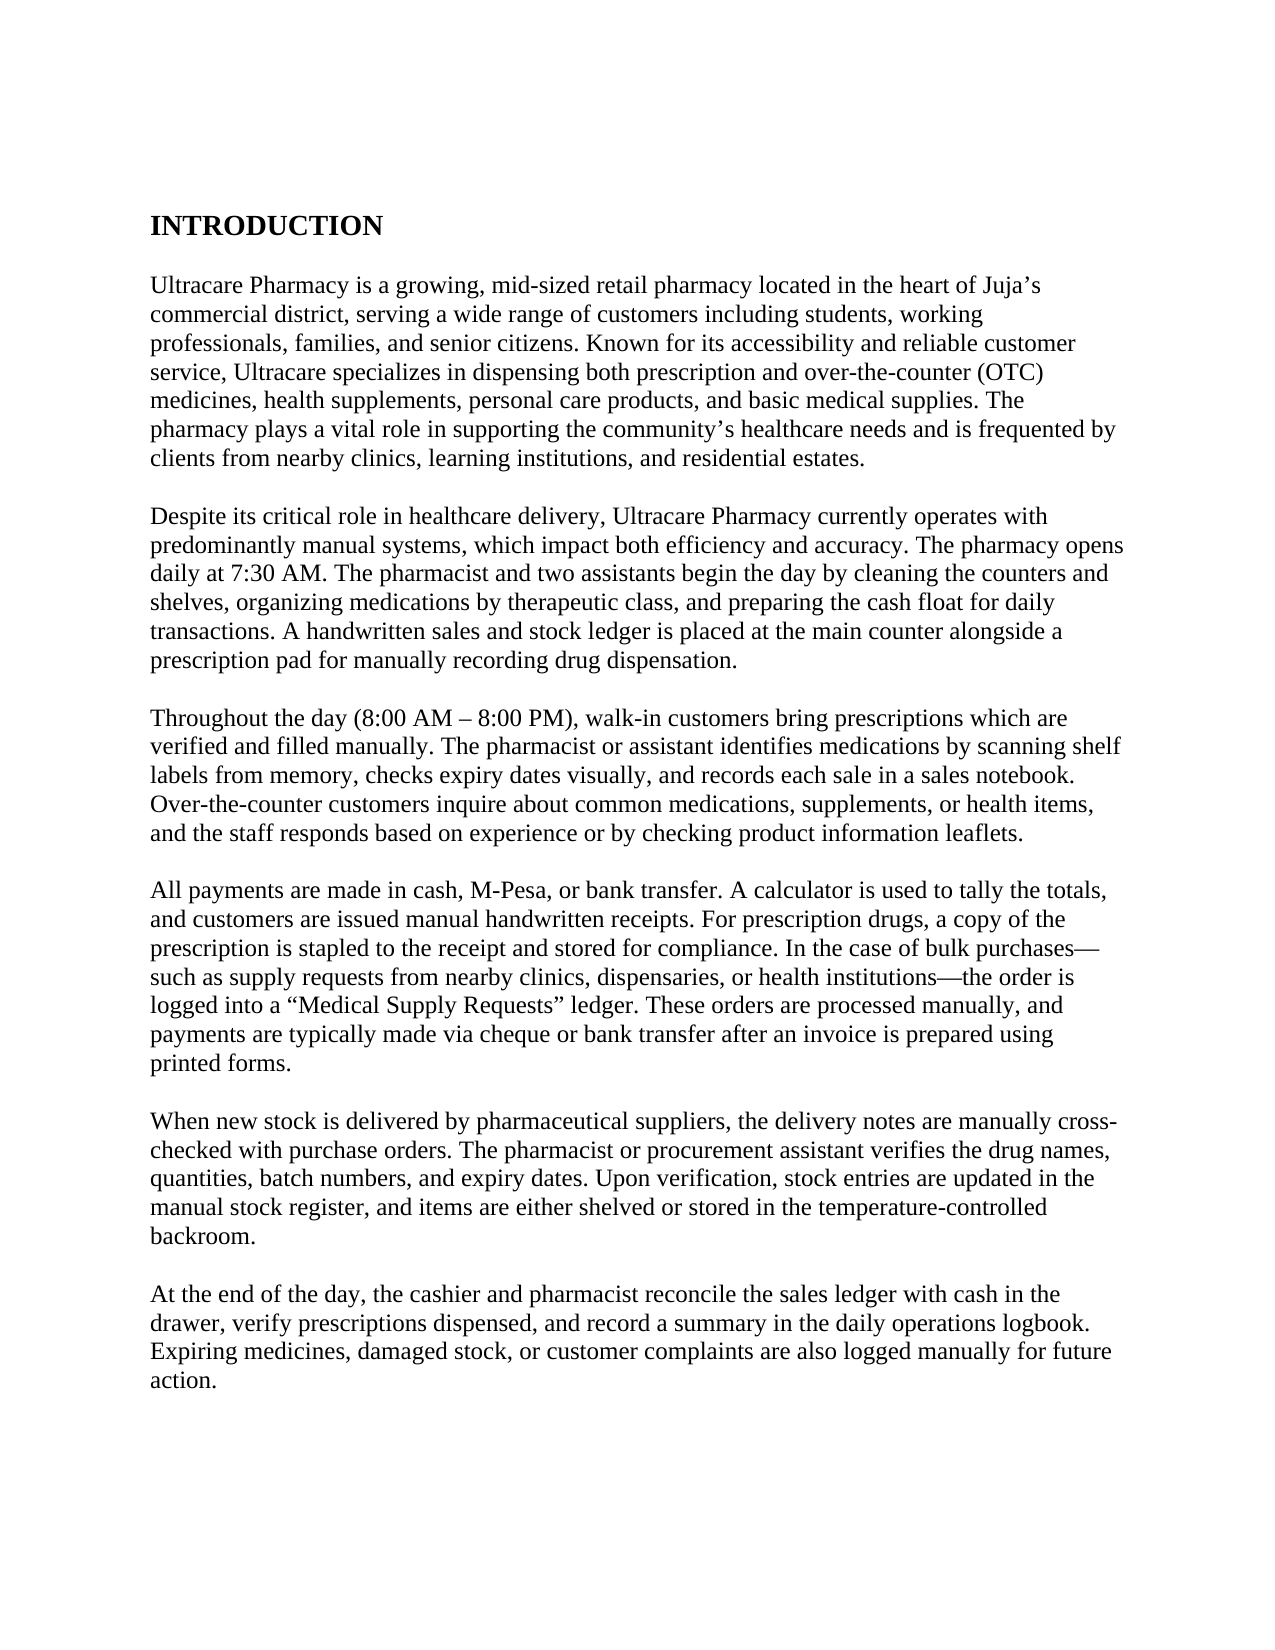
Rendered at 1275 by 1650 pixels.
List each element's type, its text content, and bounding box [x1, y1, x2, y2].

text At the end of the day, the cashier and pharmacist reconcile the sales ledger with cash in the drawer, verify prescriptions dispensed, and record a summary in the daily operations logbook. Expiring medicines, damaged stock, or customer complaints are also logged manually for future action. [150, 1279, 1125, 1394]
text All payments are made in cash, M-Pesa, or bank transfer. A calculator is used to tally the totals, and customers are issued manual handwritten receipts. For prescription drugs, a copy of the prescription is stapled to the receipt and stored for compliance. In the case of bulk purchases—such as supply requests from nearby clinics, dispensaries, or health institutions—the order is logged into a “Medical Supply Requests” ledger. These orders are processed manually, and payments are typically made via cheque or bank transfer after an invoice is prepared using printed forms. [150, 876, 1125, 1077]
text Throughout the day (8:00 AM – 8:00 PM), walk-in customers bring prescriptions which are verified and filled manually. The pharmacist or assistant identifies medications by scanning shelf labels from memory, checks expiry dates visually, and records each sale in a sales notebook. Over-the-counter customers inquire about common medications, supplements, or health items, and the staff responds based on experience or by checking product information leaflets. [150, 703, 1125, 846]
text When new stock is delivered by pharmaceutical suppliers, the delivery notes are manually cross-checked with purchase orders. The pharmacist or procurement assistant verifies the drug names, quantities, batch numbers, and expiry dates. Upon verification, stock entries are updated in the manual stock register, and items are either shelved or stored in the temperature-controlled backroom. [150, 1106, 1125, 1250]
text INTRODUCTION [150, 208, 1125, 241]
text Ultracare Pharmacy is a growing, mid-sized retail pharmacy located in the heart of Juja’s commercial district, serving a wide range of customers including students, working professionals, families, and senior citizens. Known for its accessibility and reliable customer service, Ultracare specializes in dispensing both prescription and over-the-counter (OTC) medicines, health supplements, personal care products, and basic medical supplies. The pharmacy plays a vital role in supporting the community’s healthcare needs and is frequented by clients from nearby clinics, learning institutions, and residential estates. [150, 271, 1125, 472]
text Despite its critical role in healthcare delivery, Ultracare Pharmacy currently operates with predominantly manual systems, which impact both efficiency and accuracy. The pharmacy opens daily at 7:30 AM. The pharmacist and two assistants begin the day by cleaning the counters and shelves, organizing medications by therapeutic class, and preparing the cash float for daily transactions. A handwritten sales and stock ledger is placed at the main counter alongside a prescription pad for manually recording drug dispensation. [150, 501, 1125, 673]
